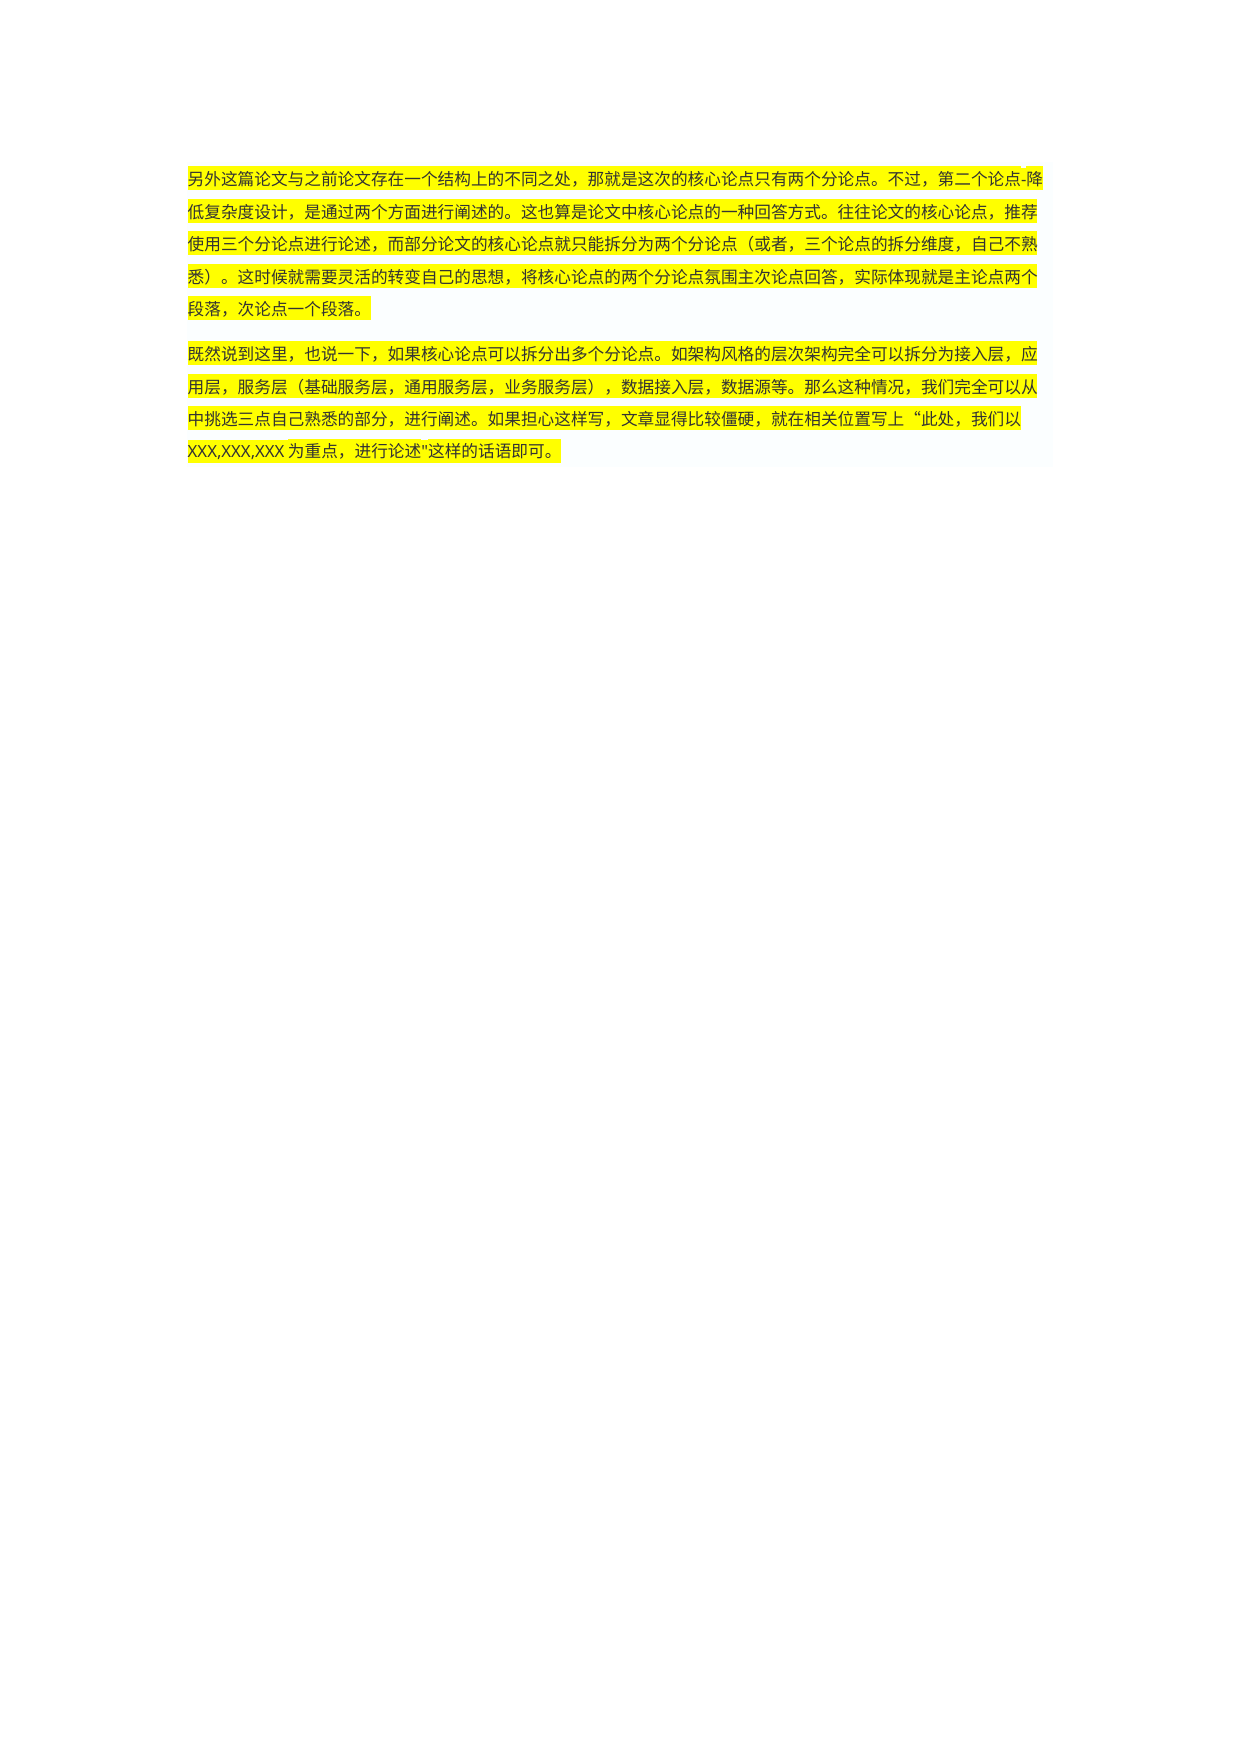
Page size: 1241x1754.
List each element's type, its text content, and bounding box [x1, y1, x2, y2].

text 另外这篇论文与之前论文存在一个结构上的不同之处，那就是这次的核心论点只有两个分论点。不过，第二个论点-降低复杂度设计，是通过两个方面进行阐述的。这也算是论文中核心论点的一种回答方式。往往论文的核心论点，推荐使用三个分论点进行论述，而部分论文的核心论点就只能拆分为两个分论点（或者，三个论点的拆分维度，自己不熟悉）。这时候就需要灵活的转变自己的思想，将核心论点的两个分论点氛围主次论点回答，实际体现就是主论点两个段落，次论点一个段落。 [187, 162, 1053, 324]
text 既然说到这里，也说一下，如果核心论点可以拆分出多个分论点。如架构风格的层次架构完全可以拆分为接入层，应用层，服务层（基础服务层，通用服务层，业务服务层），数据接入层，数据源等。那么这种情况，我们完全可以从中挑选三点自己熟悉的部分，进行阐述。如果担心这样写，文章显得比较僵硬，就在相关位置写上“此处，我们以XXX,XXX,XXX为重点，进行论述"这样的话语即可。 [187, 337, 1053, 467]
